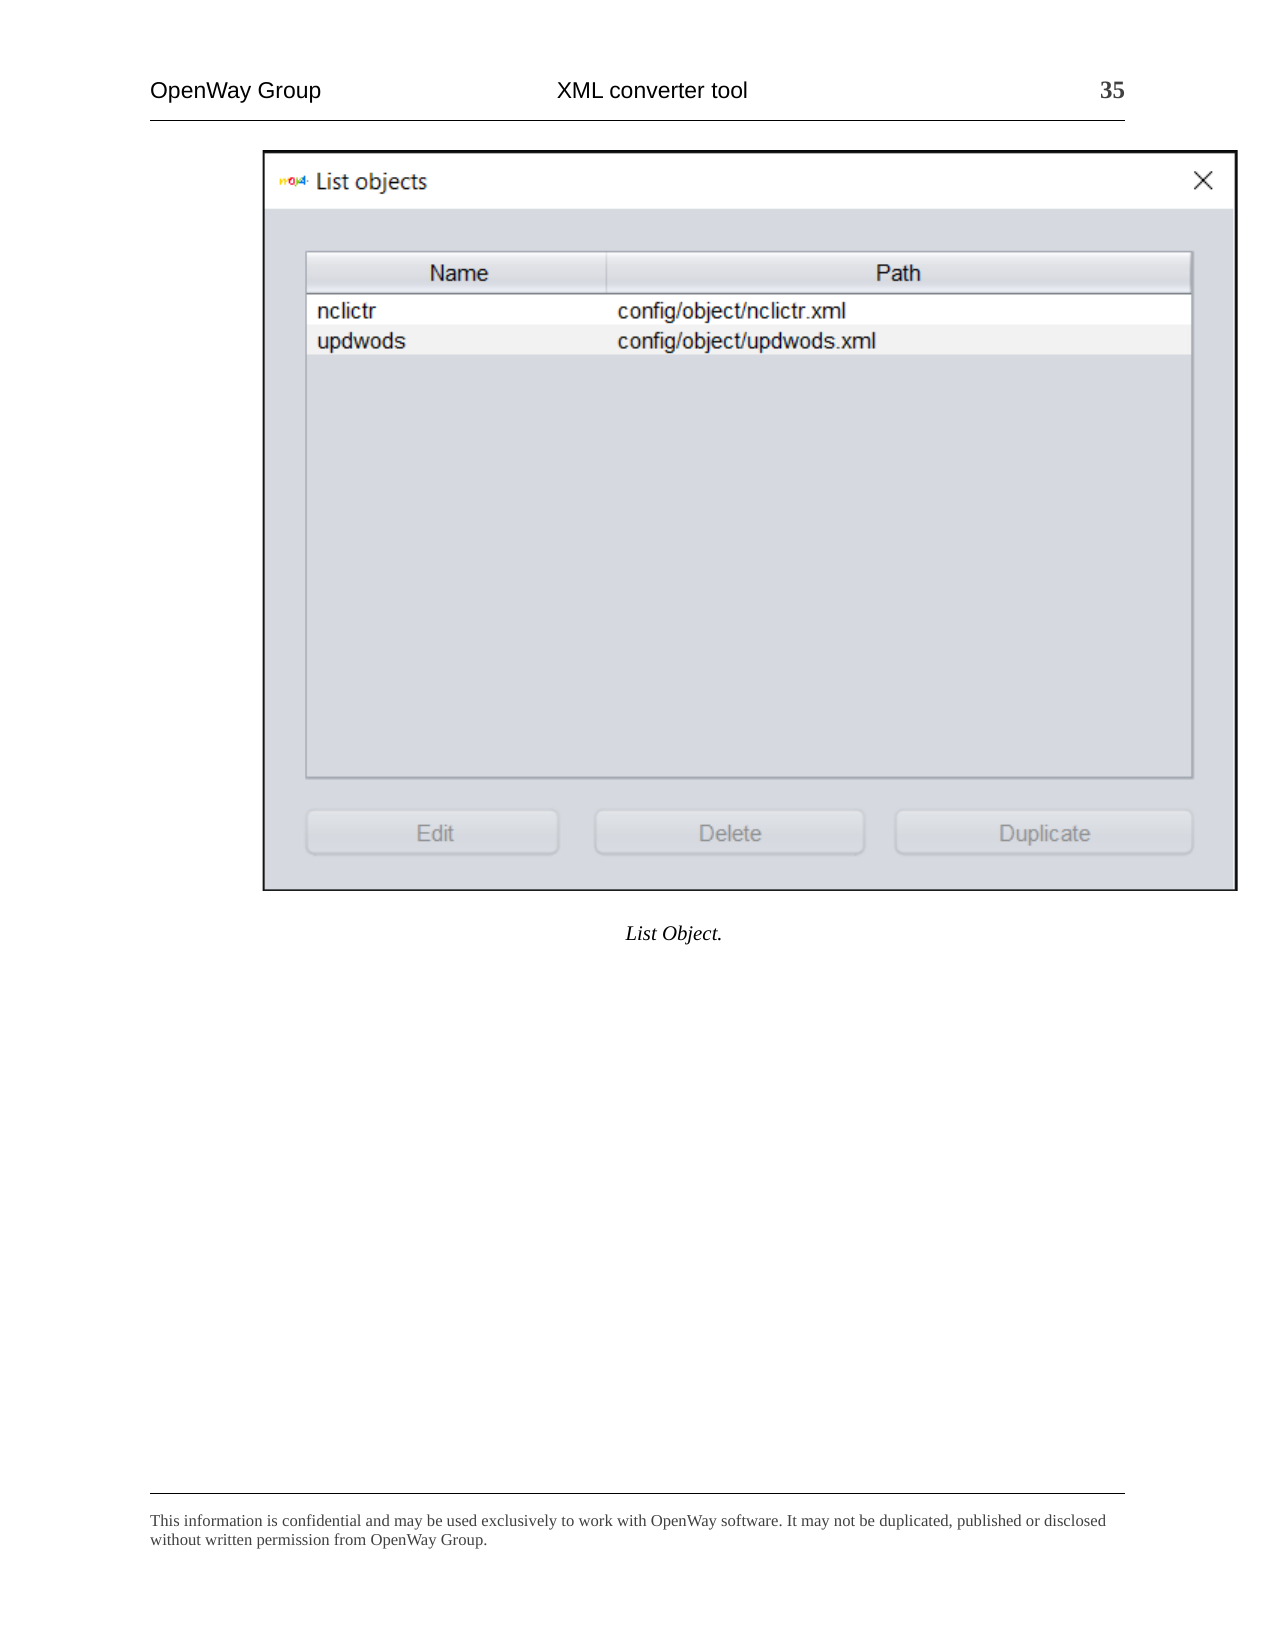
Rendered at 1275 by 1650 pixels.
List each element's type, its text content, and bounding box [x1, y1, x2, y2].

text List Object. [150, 921, 1125, 945]
picture [262, 150, 1238, 891]
